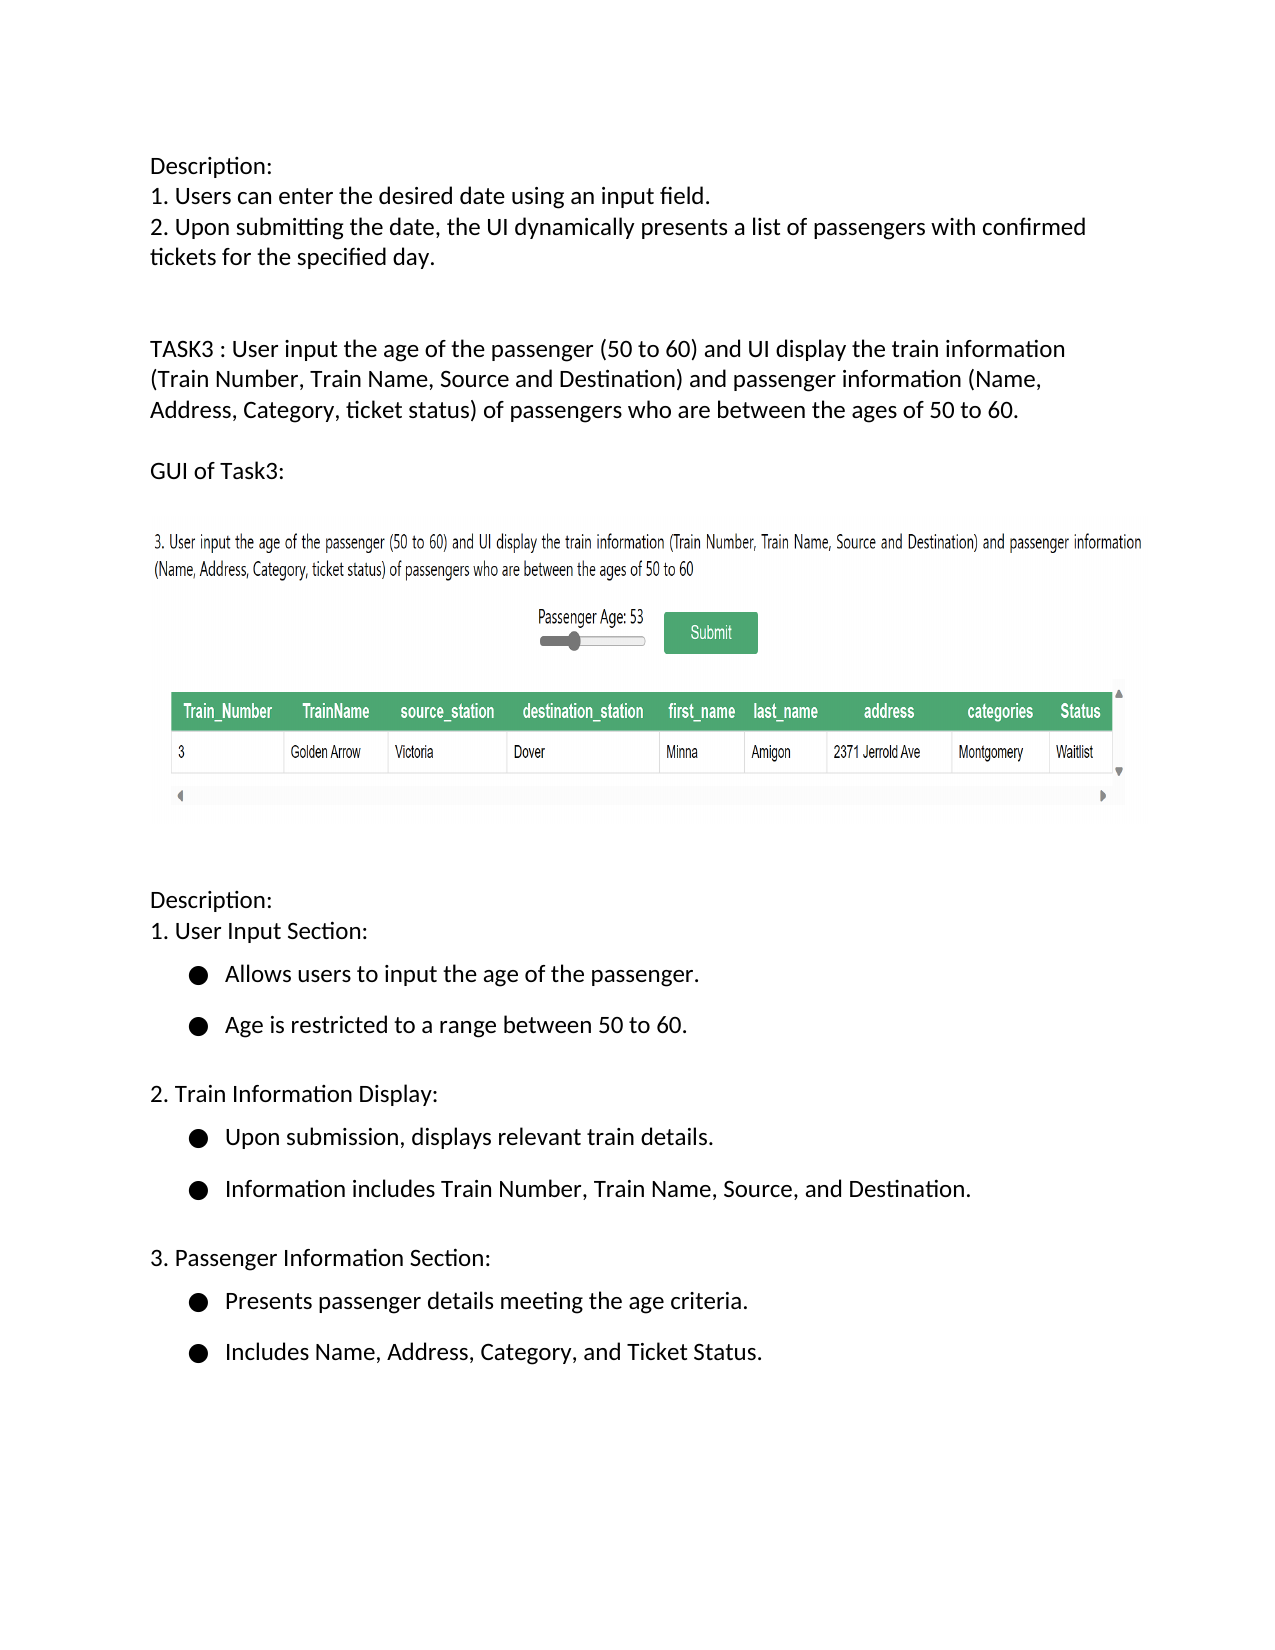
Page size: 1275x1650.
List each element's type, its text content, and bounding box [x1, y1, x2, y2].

list Upon submission, displays relevant train details. [187, 1109, 1125, 1160]
list Age is restricted to a range between 50 to 60. [187, 997, 1125, 1048]
text Description: 1. User Input Section: [150, 884, 1125, 945]
list Presents passenger details meeting the age criteria. [187, 1272, 1125, 1324]
text TASK3 : User input the age of the passenger (50 to 60) and UI display the train information (Train Number, Train Name, Source and Destination) and passenger information (Name, Address, Category, ticket status) of passengers who are between the ages of 50 to 60. [150, 333, 1125, 425]
text Description: 1. Users can enter the desired date using an input field. [150, 150, 1125, 211]
list Information includes Train Number, Train Name, Source, and Destination. [187, 1160, 1125, 1211]
text 2. Upon submitting the date, the UI dynamically presents a list of passengers with confirmed tickets for the specified day. [150, 211, 1125, 272]
list Allows users to input the age of the passenger. [187, 945, 1125, 997]
text GUI of Task3: [150, 455, 1125, 486]
text 2. Train Information Display: [150, 1078, 1125, 1109]
picture [150, 516, 1148, 824]
text 3. Passenger Information Section: [150, 1242, 1125, 1272]
list Includes Name, Address, Category, and Ticket Status. [187, 1324, 1125, 1375]
